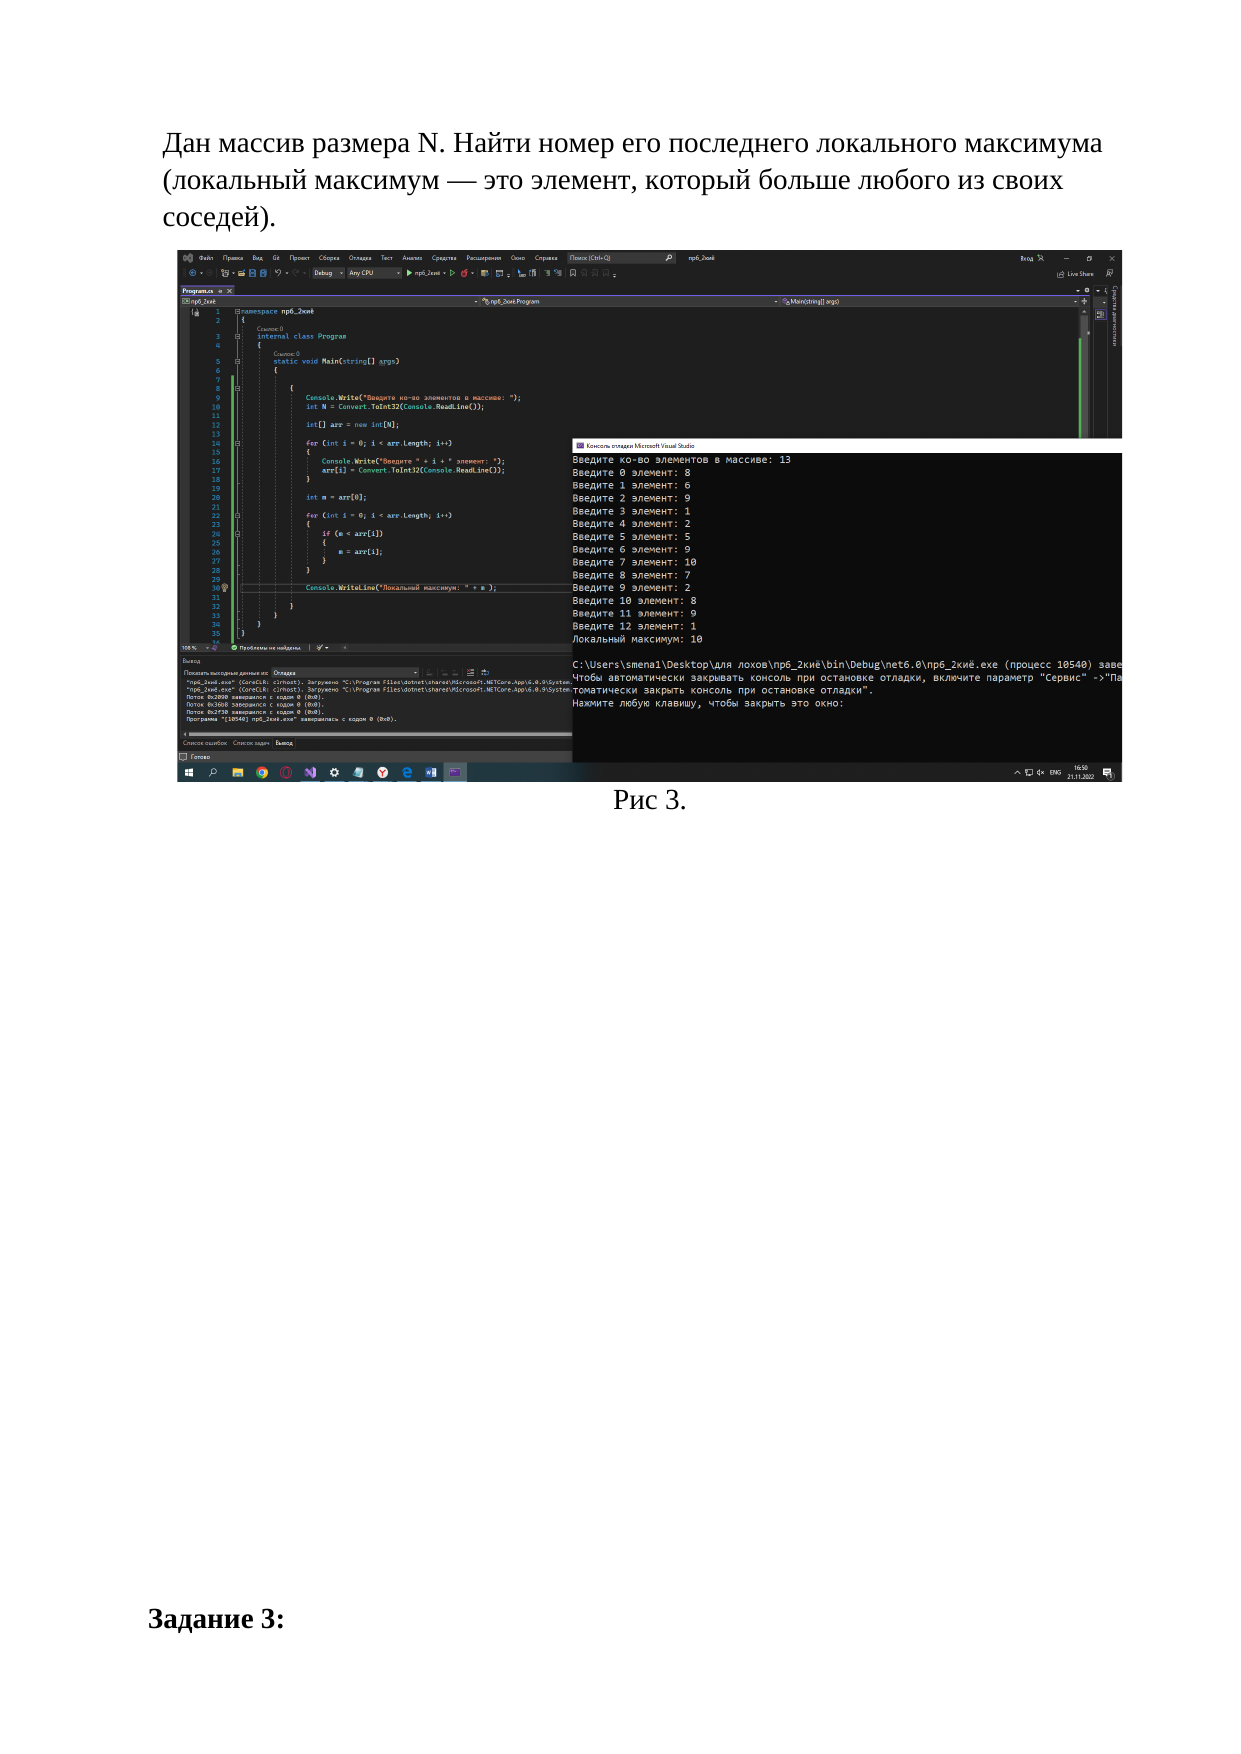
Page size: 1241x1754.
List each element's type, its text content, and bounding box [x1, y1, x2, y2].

text Задание 3: [148, 1602, 1122, 1635]
text Дан массив размера N. Найти номер его последнего локального максимума (локальный максимум — это элемент, который больше любого из своих соседей). [162, 125, 1122, 232]
text Рис 3. [177, 782, 1122, 816]
picture [177, 250, 1123, 782]
